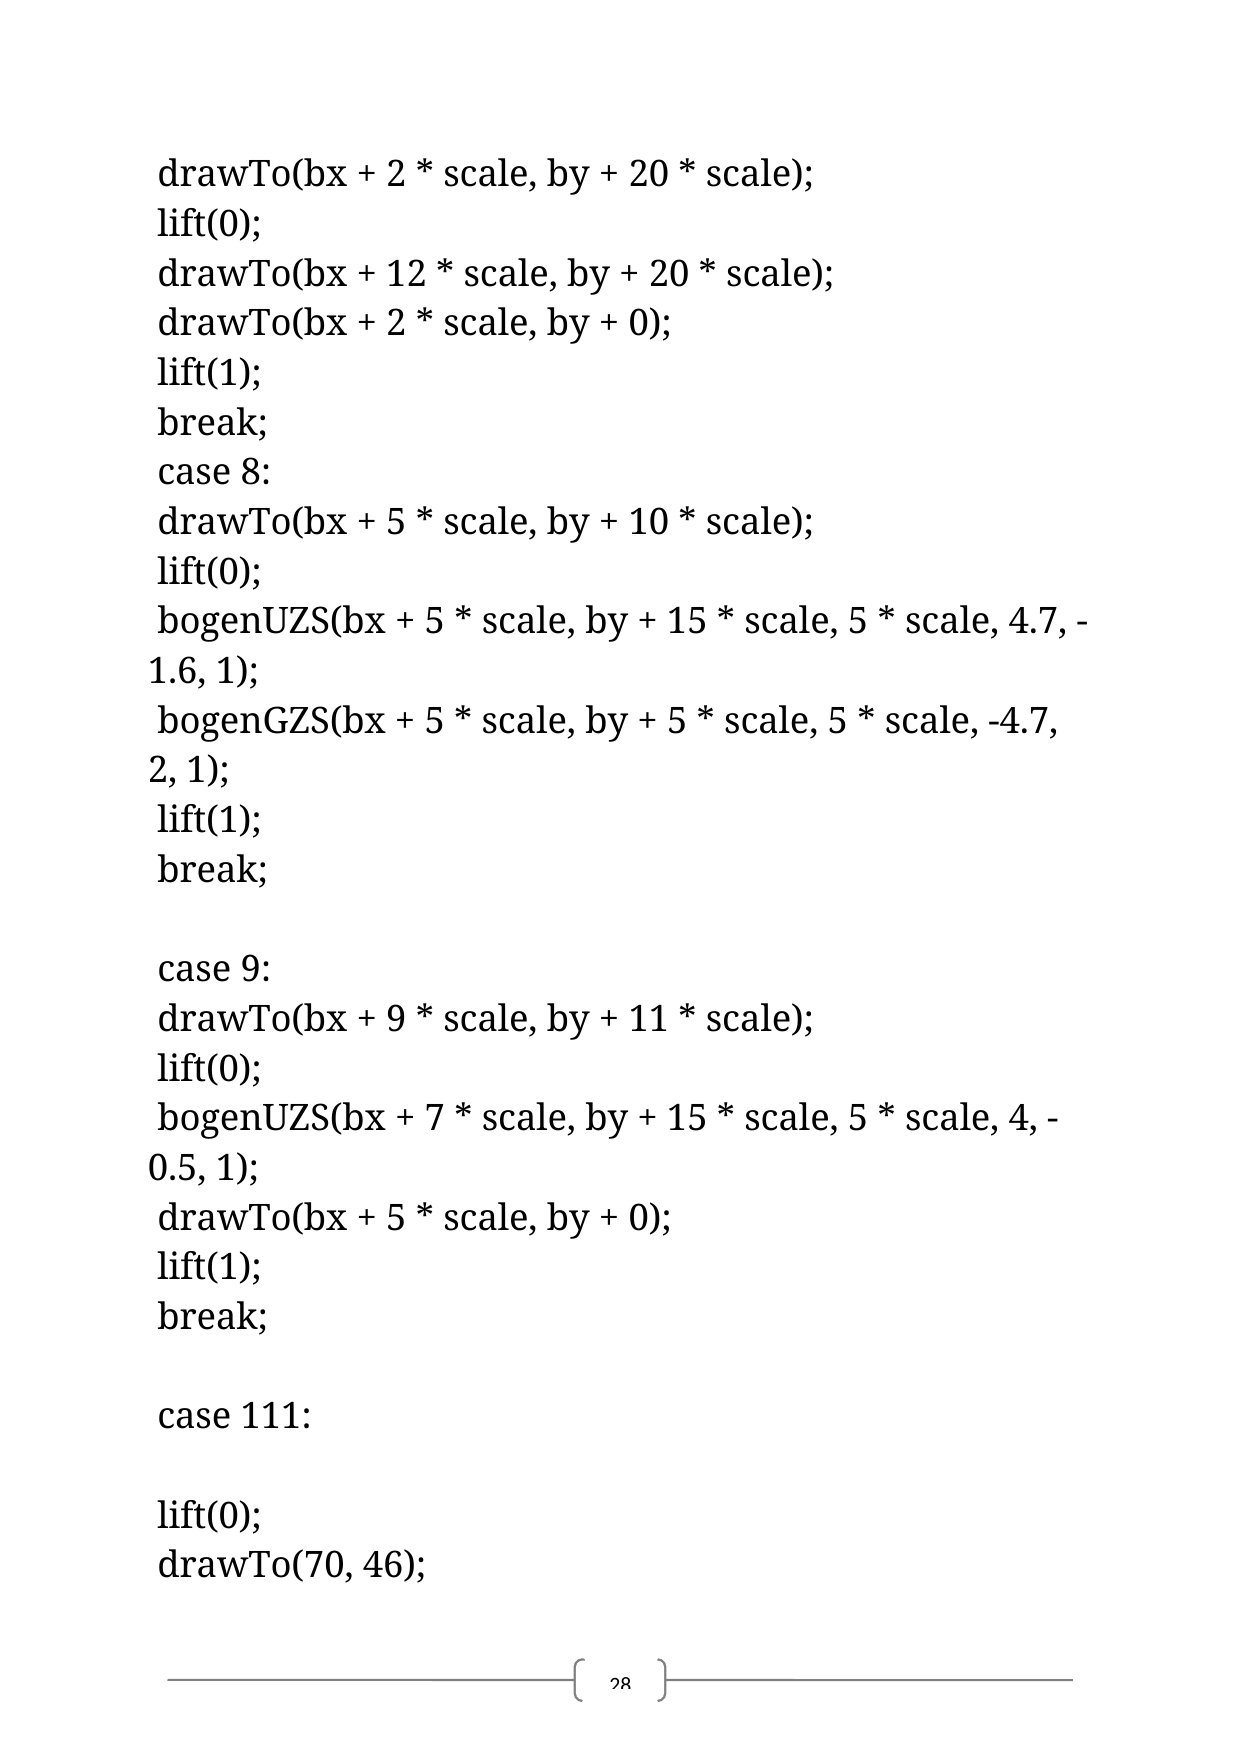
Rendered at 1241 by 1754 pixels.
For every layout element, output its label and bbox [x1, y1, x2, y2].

text [148, 148, 1093, 1588]
